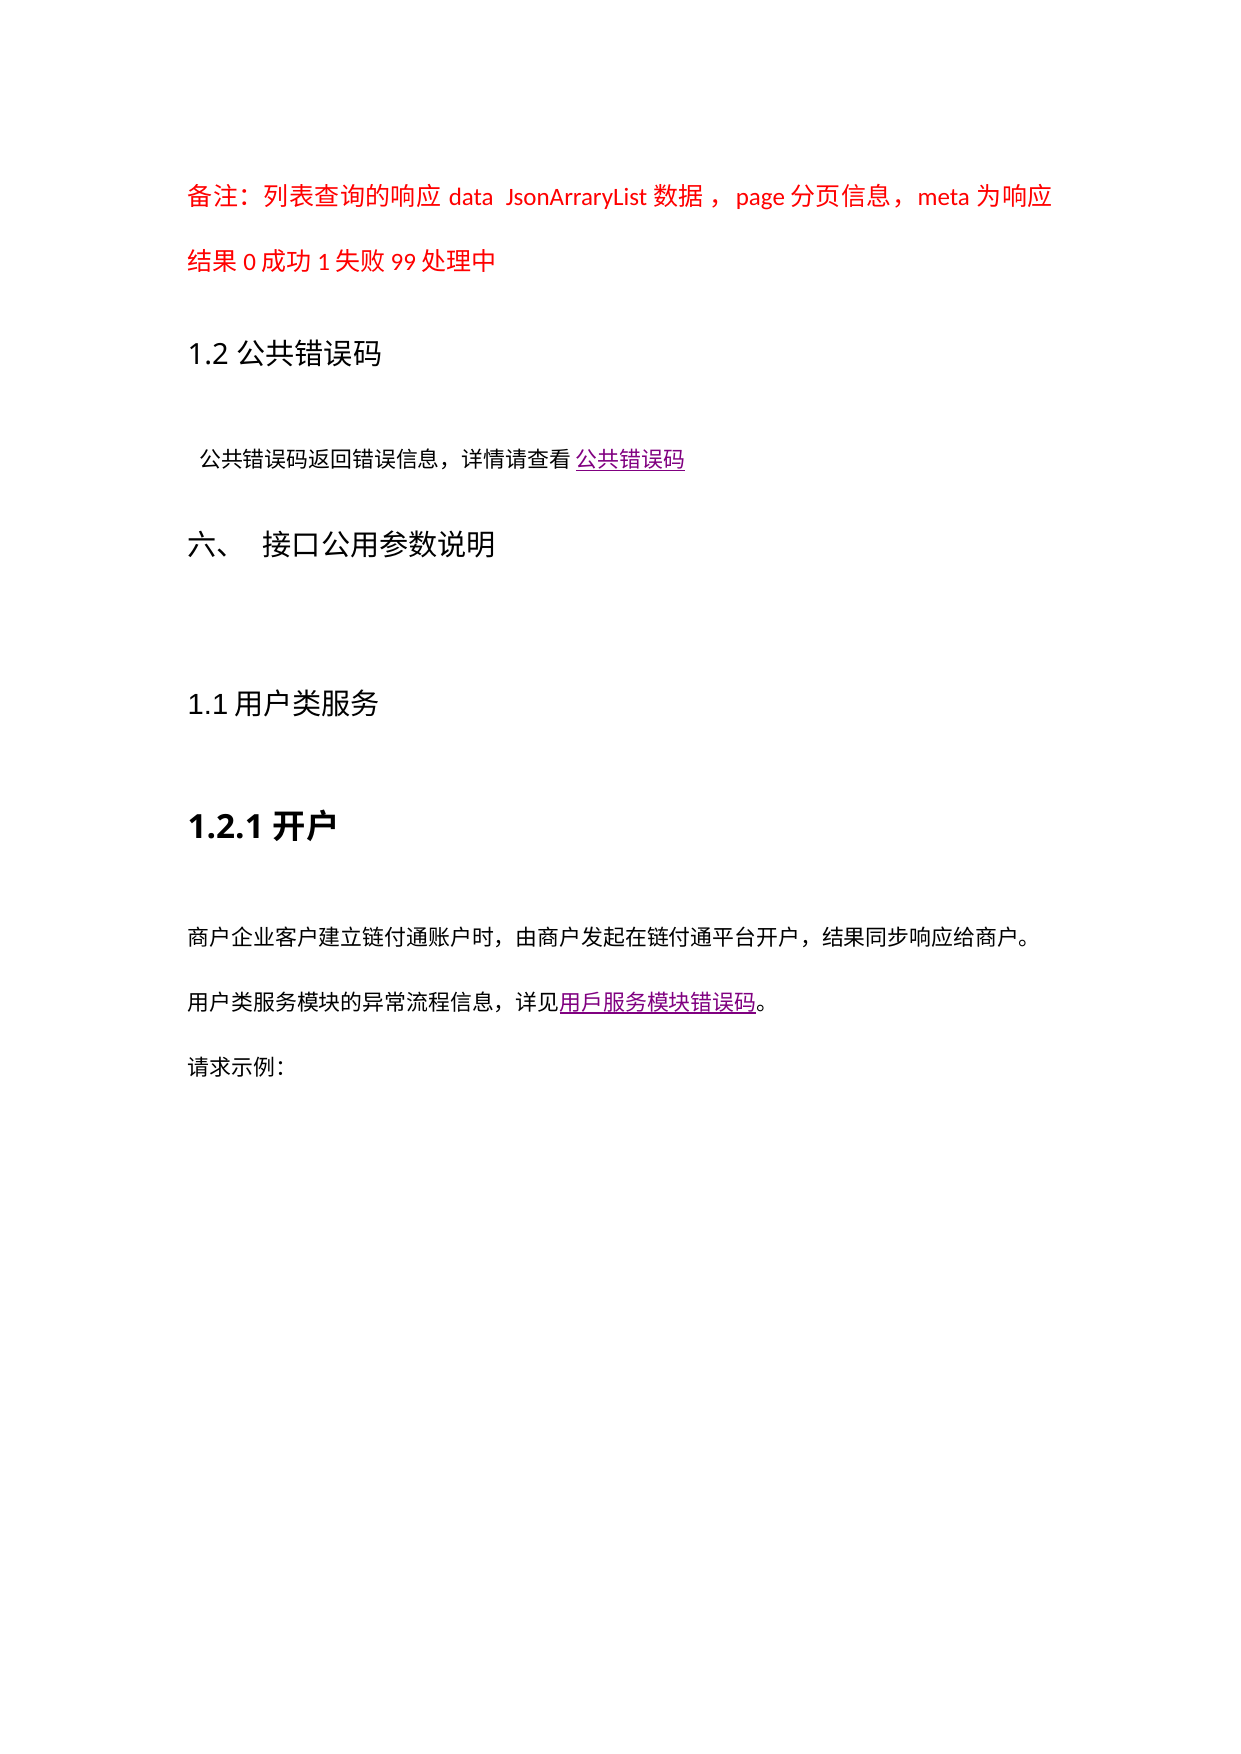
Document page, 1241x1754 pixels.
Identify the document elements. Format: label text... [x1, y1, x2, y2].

text 请求示例： [187, 1049, 1053, 1082]
text 用户类服务模块的异常流程信息，详见用戶服务模块错误码。 [187, 984, 1053, 1017]
subtitle 1.1用户类服务 [187, 669, 1053, 734]
text 公共错误码返回错误信息，详情请查看 公共错误码 [187, 442, 1053, 474]
subtitle 接口公用参数说明 [187, 510, 1053, 575]
text 备注：列表查询的响应 data JsonArraryList数据 ，page分页信息，meta 为响应结果 0 成功 1失败 99 处理中 [187, 162, 1053, 292]
subtitle 开户 [187, 792, 1053, 857]
text 商户企业客户建立链付通账户时，由商户发起在链付通平台开户，结果同步响应给商户。 [187, 919, 1053, 952]
subtitle 公共错误码 [187, 319, 1053, 384]
